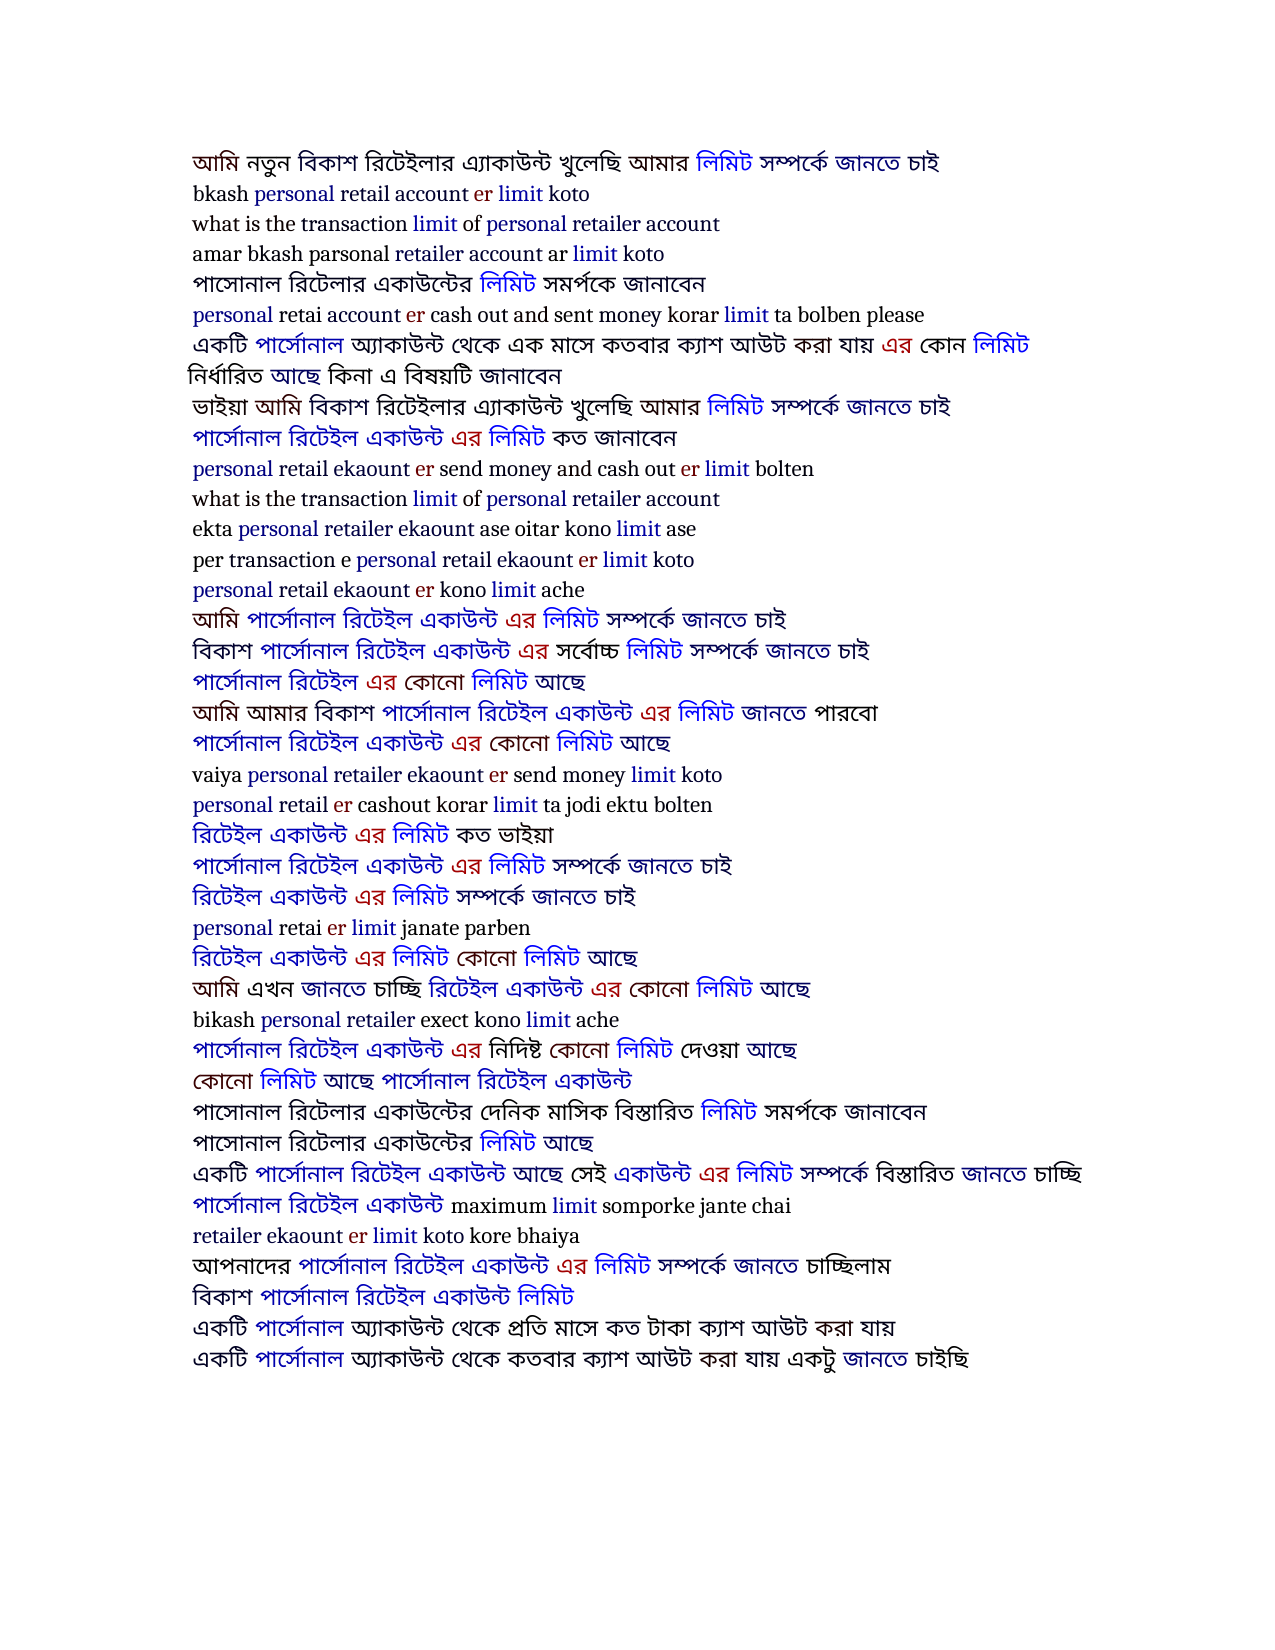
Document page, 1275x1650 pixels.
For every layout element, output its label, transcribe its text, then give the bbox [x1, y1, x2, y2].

text আমি নতুন বিকাশ রিটেইলার এ্যাকাউন্ট খুলেছি আমার লিমিট সম্পর্কে জানতে চাই bkash personal retail account er limit koto what is the transaction limit of personal retailer account amar bkash parsonal retailer account ar limit koto পাসোনাল রিটেলার একাউন্টের লিমিট সমর্পকে জানাবেন personal retai account er cash out and sent money korar limit ta bolben please একটি পার্সোনাল অ্যাকাউন্ট থেকে এক মাসে কতবার ক্যাশ আউট করা যায় এর কোন লিমিট নির্ধারিত আছে কিনা এ বিষয়টি জানাবেন ভাইয়া আমি বিকাশ রিটেইলার এ্যাকাউন্ট খুলেছি আমার লিমিট সম্পর্কে জানতে চাই পার্সোনাল রিটেইল একাউন্ট এর লিমিট কত জানাবেন personal retail ekaount er send money and cash out er limit bolten what is the transaction limit of personal retailer account ekta personal retailer ekaount ase oitar kono limit ase per transaction e personal retail ekaount er limit koto personal retail ekaount er kono limit ache আমি পার্সোনাল রিটেইল একাউন্ট এর লিমিট সম্পর্কে জানতে চাই বিকাশ পার্সোনাল রিটেইল একাউন্ট এর সর্বোচ্চ লিমিট সম্পর্কে জানতে চাই পার্সোনাল রিটেইল এর কোনো লিমিট আছে আমি আমার বিকাশ পার্সোনাল রিটেইল একাউন্ট এর লিমিট জানতে পারবো পার্সোনাল রিটেইল একাউন্ট এর কোনো লিমিট আছে vaiya personal retailer ekaount er send money limit koto personal retail er cashout korar limit ta jodi ektu bolten রিটেইল একাউন্ট এর লিমিট কত ভাইয়া পার্সোনাল রিটেইল একাউন্ট এর লিমিট সম্পর্কে জানতে চাই রিটেইল একাউন্ট এর লিমিট সম্পর্কে জানতে চাই personal retai er limit janate parben রিটেইল একাউন্ট এর লিমিট কোনো লিমিট আছে আমি এখন জানতে চাচ্ছি রিটেইল একাউন্ট এর কোনো লিমিট আছে bikash personal retailer exect kono limit ache পার্সোনাল রিটেইল একাউন্ট এর নিদিষ্ট কোনো লিমিট দেওয়া আছে কোনো লিমিট আছে পার্সোনাল রিটেইল একাউন্ট পাসোনাল রিটেলার একাউন্টের দেনিক মাসিক বিস্তারিত লিমিট সমর্পকে জানাবেন পাসোনাল রিটেলার একাউন্টের লিমিট আছে একটি পার্সোনাল রিটেইল একাউন্ট আছে সেই একাউন্ট এর লিমিট সম্পর্কে বিস্তারিত জানতে চাচ্ছি পার্সোনাল রিটেইল একাউন্ট maximum limit somporke jante chai retailer ekaount er limit koto kore bhaiya আপনাদের পার্সোনাল রিটেইল একাউন্ট এর লিমিট সম্পর্কে জানতে চাচ্ছিলাম বিকাশ পার্সোনাল রিটেইল একাউন্ট লিমিট একটি পার্সোনাল অ্যাকাউন্ট থেকে প্রতি মাসে কত টাকা ক্যাশ আউট করা যায় একটি পার্সোনাল অ্যাকাউন্ট থেকে কতবার ক্যাশ আউট করা যায় একটু জানতে চাইছি [187, 150, 1087, 1403]
